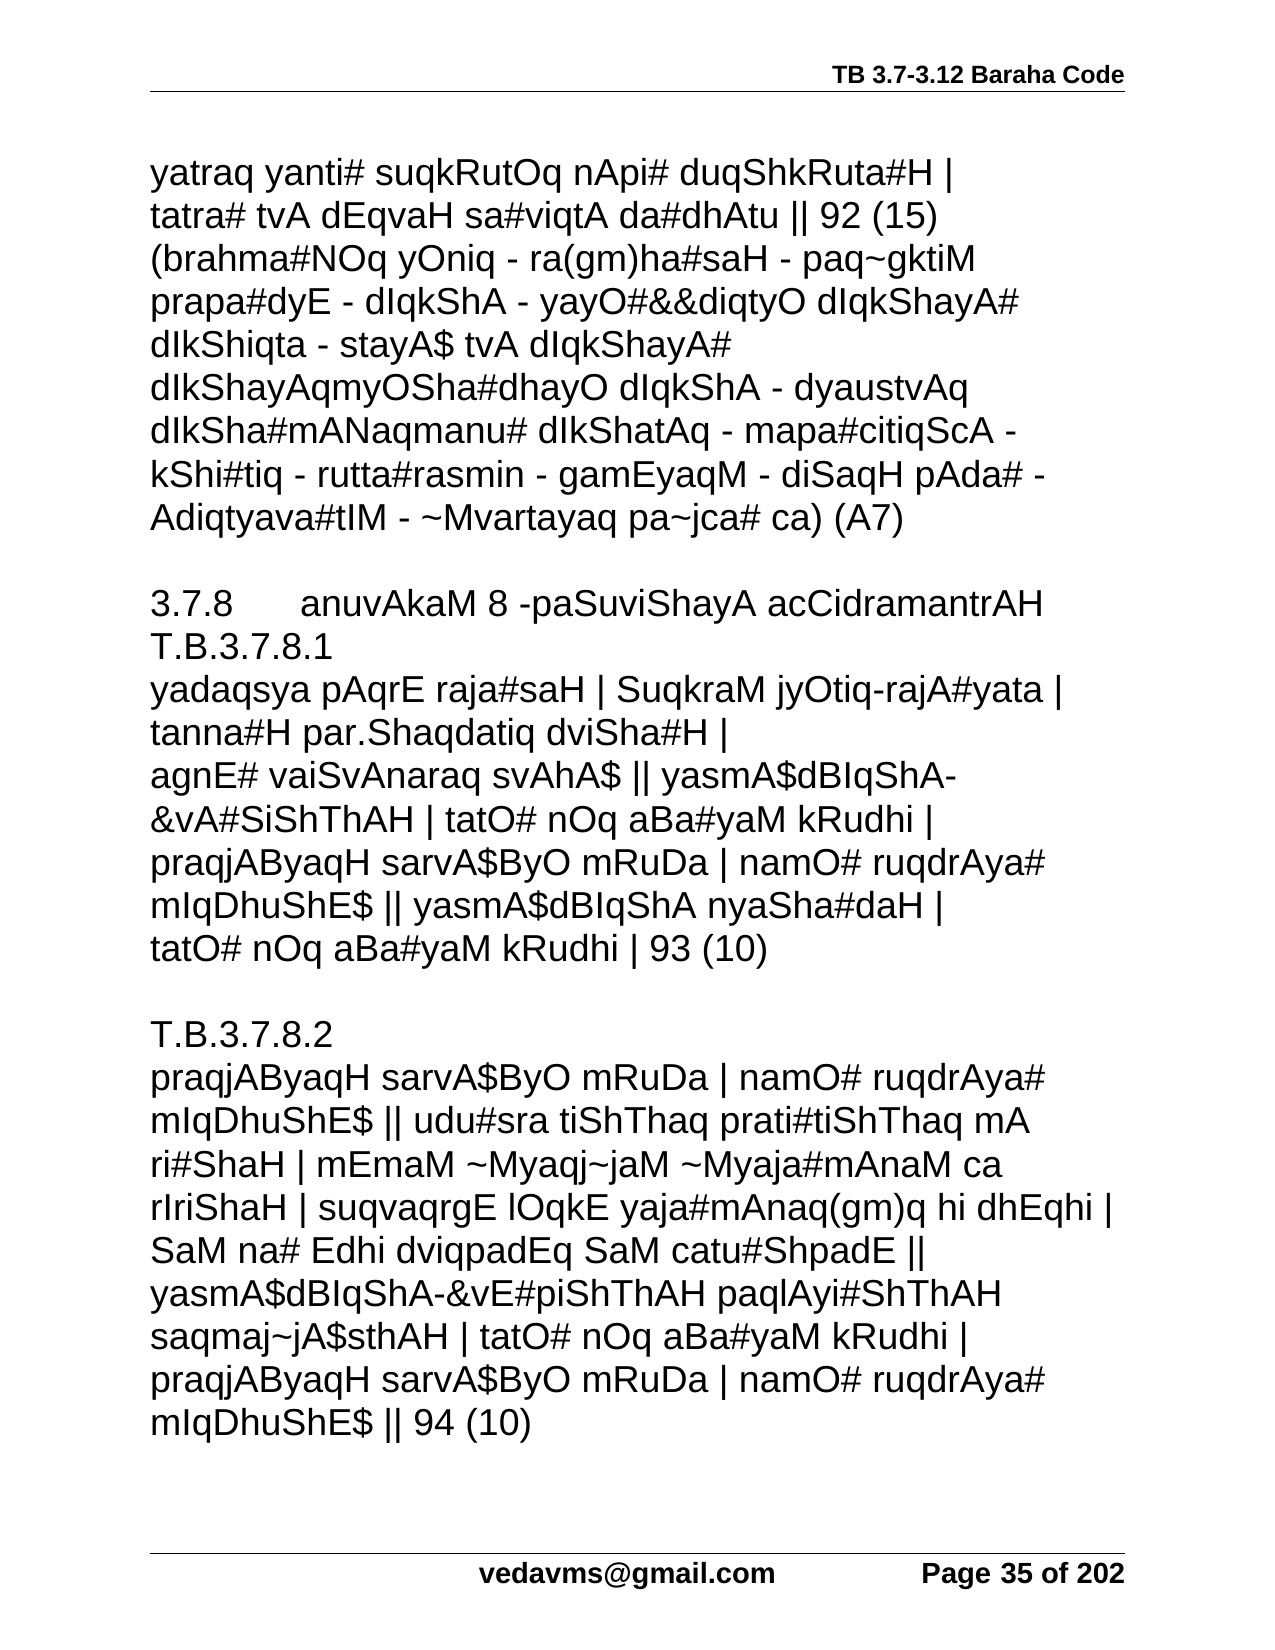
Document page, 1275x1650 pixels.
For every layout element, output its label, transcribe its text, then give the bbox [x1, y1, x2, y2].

text T.B.3.7.8.1 [150, 624, 1125, 667]
text agnE# vaiSvAnaraq svAhA$ || yasmA$dBIqShA-&vA#SiShThAH | tatO# nOq aBa#yaM kRudhi | [150, 754, 1125, 840]
text praqjAByaqH sarvA$ByO mRuDa | namO# ruqdrAya# mIqDhuShE$ || yasmA$dBIqShA nyaSha#daH | [150, 840, 1125, 926]
text tatra# tvA dEqvaH sa#viqtA da#dhAtu || 92 (15) [150, 193, 1125, 236]
text 3.7.8 anuvAkaM 8 -paSuviShayA acCidramantrAH [150, 581, 1125, 624]
text tatO# nOq aBa#yaM kRudhi | 93 (10) [150, 926, 1125, 969]
text praqjAByaqH sarvA$ByO mRuDa | namO# ruqdrAya# mIqDhuShE$ || udu#sra tiShThaq prati#tiShThaq mA ri#ShaH | mEmaM ~Myaqj~jaM ~Myaja#mAnaM ca rIriShaH | suqvaqrgE lOqkE yaja#mAnaq(gm)q hi dhEqhi | SaM na# Edhi dviqpadEq SaM catu#ShpadE || [150, 1056, 1125, 1271]
text T.B.3.7.8.2 [150, 1012, 1125, 1056]
text praqjAByaqH sarvA$ByO mRuDa | namO# ruqdrAya# mIqDhuShE$ || 94 (10) [150, 1357, 1125, 1444]
text yadaqsya pAqrE raja#saH | SuqkraM jyOtiq-rajA#yata | tanna#H par.Shaqdatiq dviSha#H | [150, 667, 1125, 754]
text yasmA$dBIqShA-&vE#piShThAH paqlAyi#ShThAH saqmaj~jA$sthAH | tatO# nOq aBa#yaM kRudhi | [150, 1271, 1125, 1357]
text (brahma#NOq yOniq - ra(gm)ha#saH - paq~gktiM prapa#dyE - dIqkShA - yayO#&&diqtyO dIqkShayA# dIkShiqta - stayA$ tvA dIqkShayA# dIkShayAqmyOSha#dhayO dIqkShA - dyaustvAq dIkSha#mANaqmanu# dIkShatAq - mapa#citiqScA - kShi#tiq - rutta#rasmin - gamEyaqM - diSaqH pAda# - Adiqtyava#tIM - ~Mvartayaq pa~jca# ca) (A7) [150, 236, 1125, 538]
text yatraq yanti# suqkRutOq nApi# duqShkRuta#H | [150, 150, 1125, 193]
